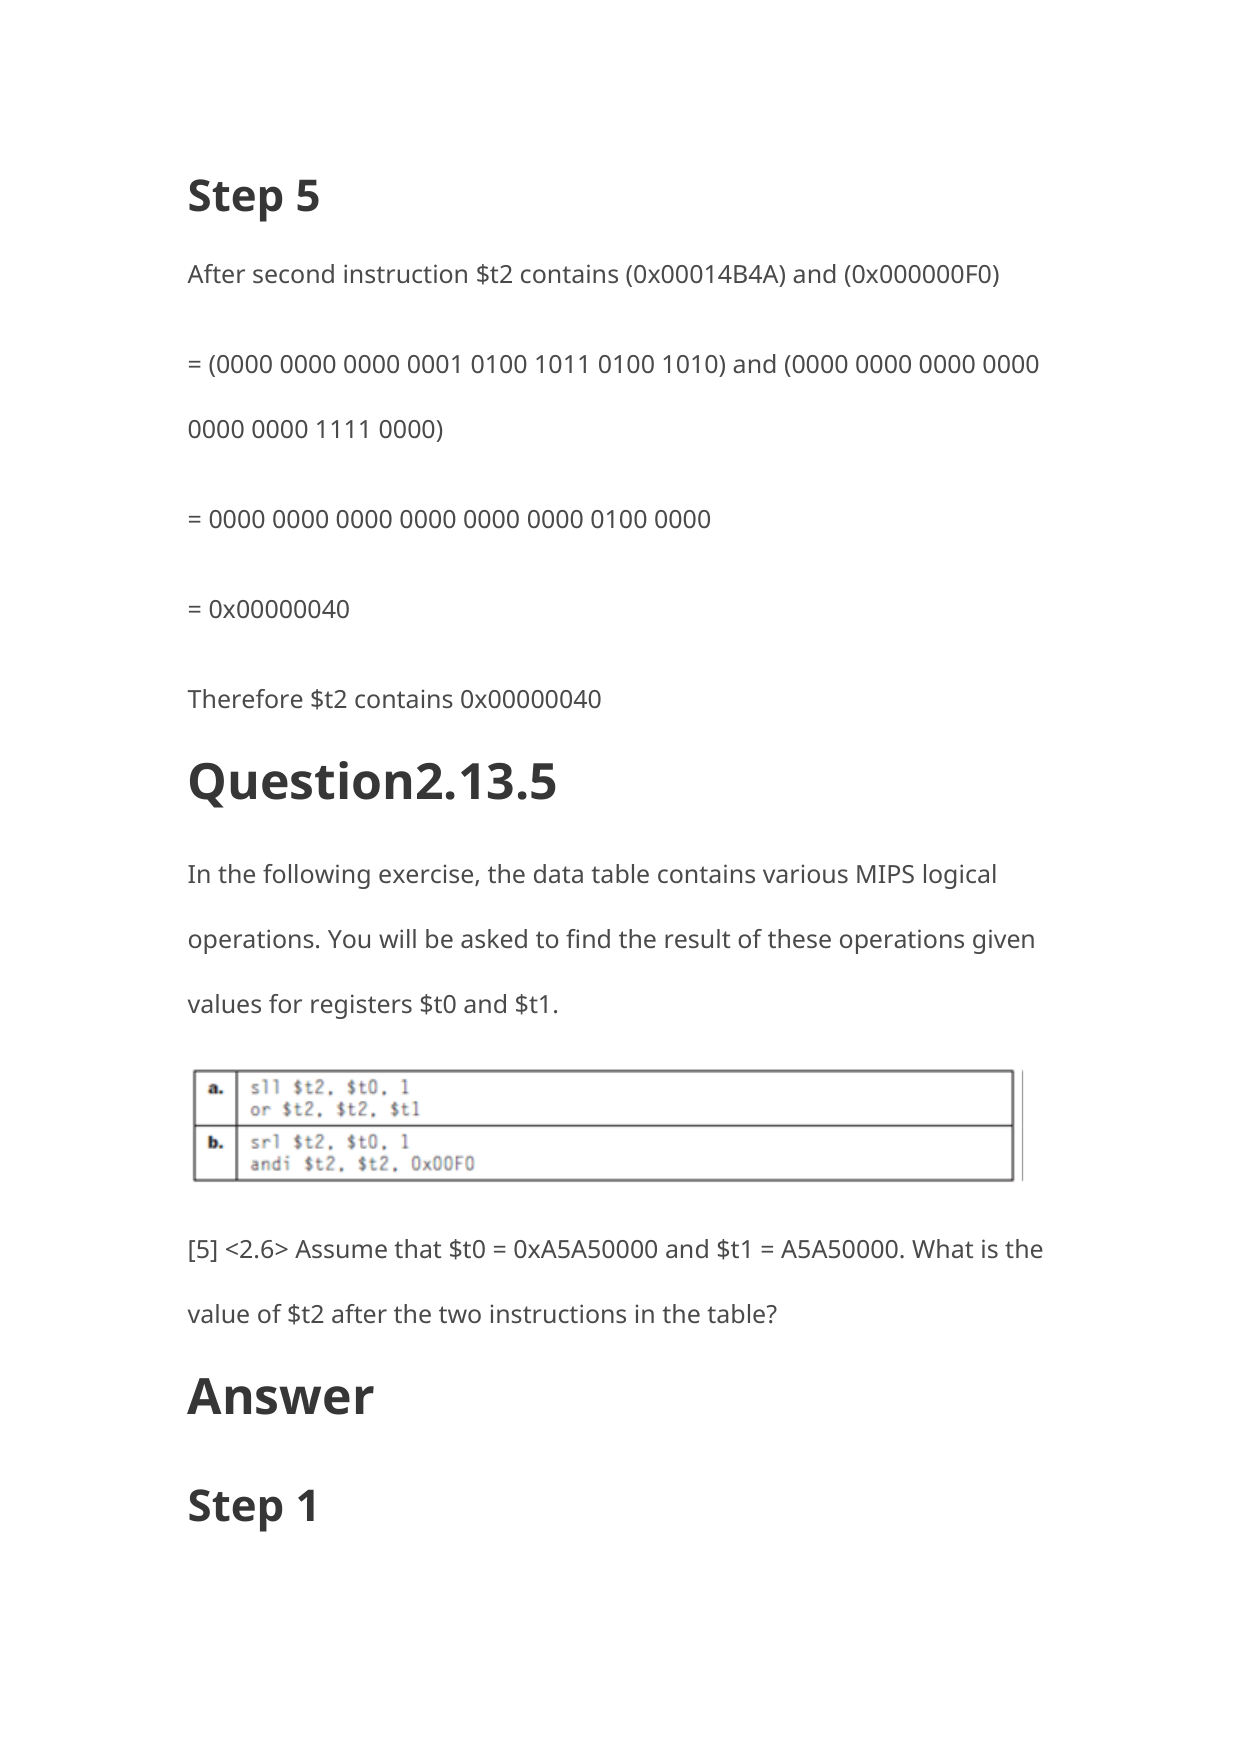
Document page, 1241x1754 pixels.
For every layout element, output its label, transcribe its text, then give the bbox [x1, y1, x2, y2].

text Therefore $t2 contains 0x00000040 [187, 666, 1053, 731]
text Question2.13.5 [187, 731, 1053, 829]
text = 0x00000040 [187, 576, 1053, 641]
picture [187, 1062, 1024, 1190]
text Step 5 [187, 162, 1053, 227]
text Answer [187, 1346, 1053, 1444]
text After second instruction $t2 contains (0x00014B4A) and (0x000000F0) [187, 241, 1053, 306]
text [5] <2.6> Assume that $t0 = 0xA5A50000 and $t1 = A5A50000. What is the value of $t2 after the two instructions in the table? [187, 1216, 1053, 1346]
text Step 1 [187, 1472, 1053, 1537]
text = (0000 0000 0000 0001 0100 1011 0100 1010) and (0000 0000 0000 0000 0000 0000 1111 0000) [187, 331, 1053, 461]
text = 0000 0000 0000 0000 0000 0000 0100 0000 [187, 486, 1053, 551]
text In the following exercise, the data table contains various MIPS logical operations. You will be asked to find the result of these operations given values for registers $t0 and $t1. [187, 841, 1053, 1036]
